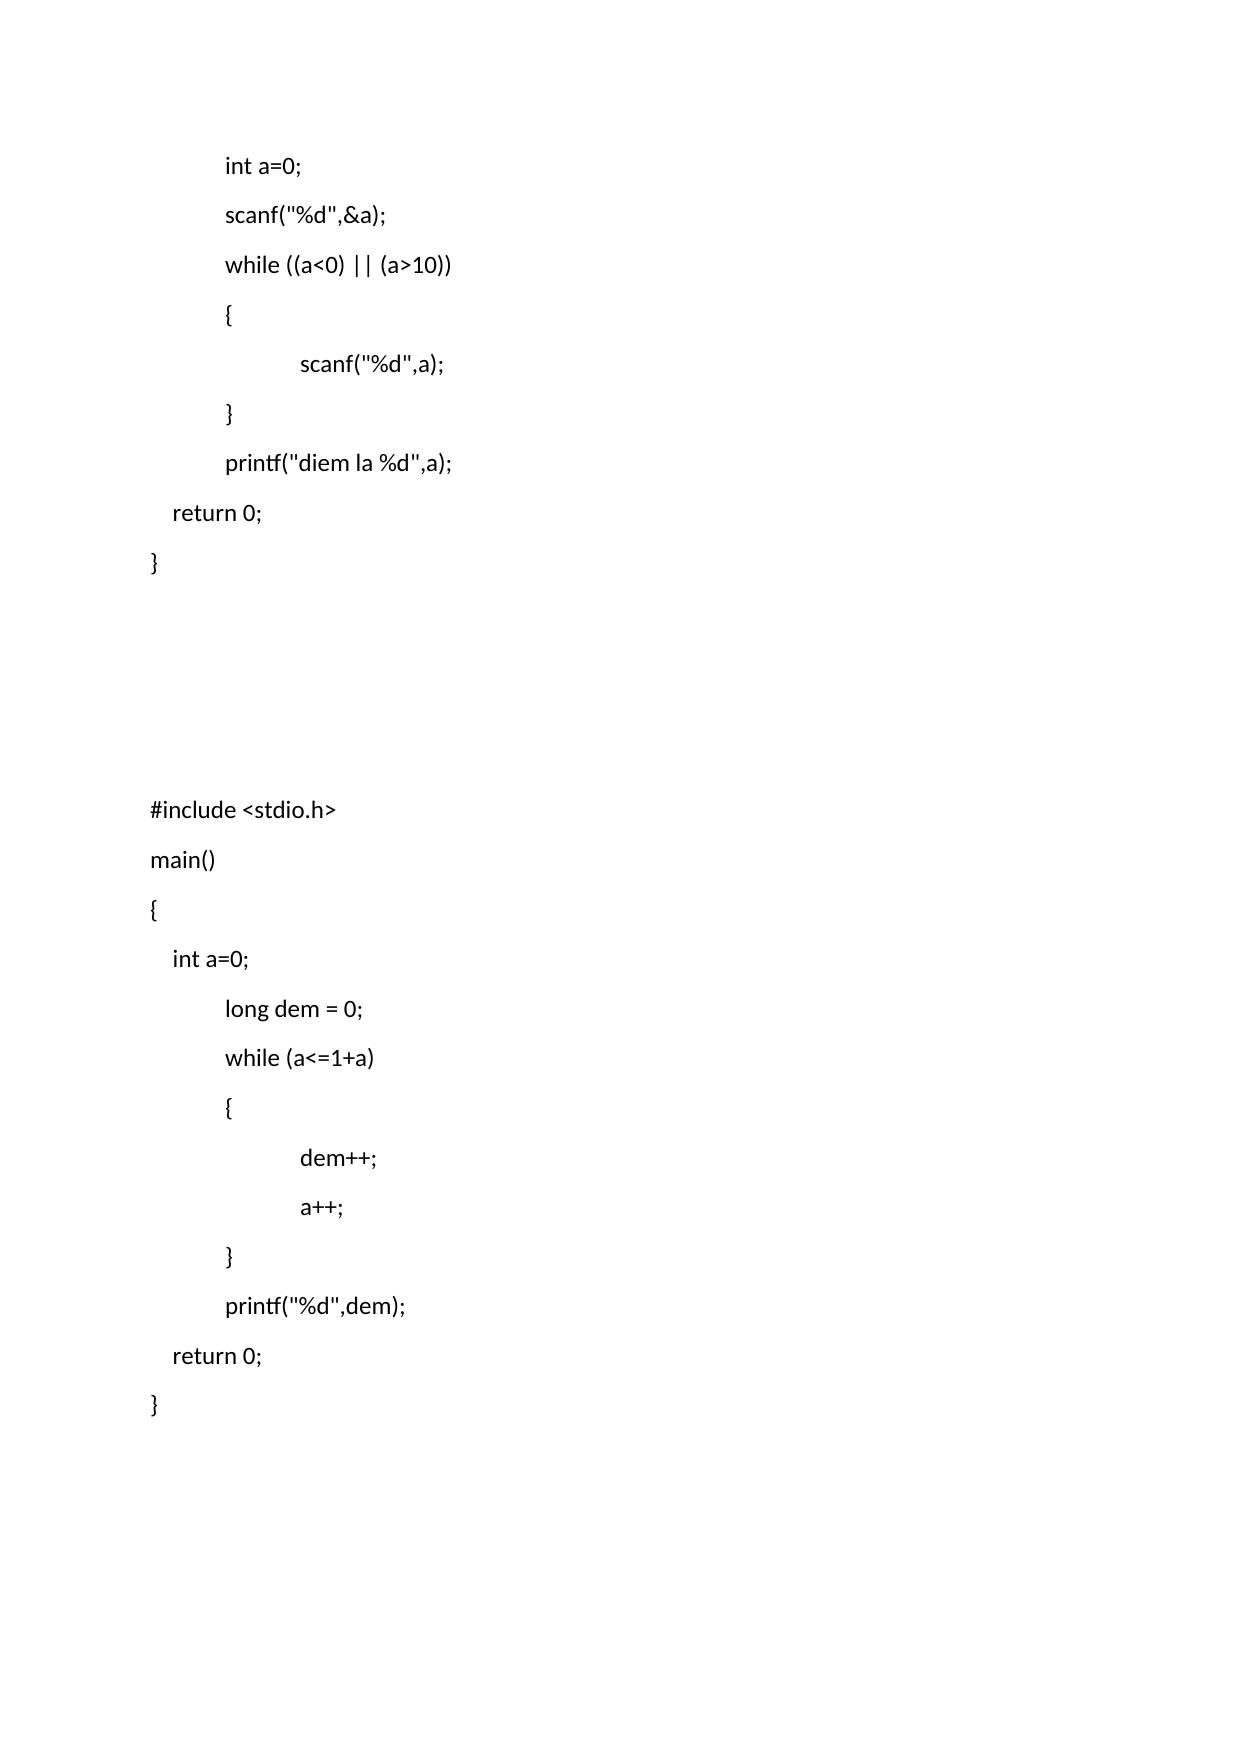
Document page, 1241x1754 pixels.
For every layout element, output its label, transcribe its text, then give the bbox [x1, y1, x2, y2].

text long dem = 0; [150, 993, 1090, 1023]
text while ((a<0) || (a>10)) [150, 249, 1090, 280]
text return 0; [150, 1340, 1090, 1371]
text scanf("%d",a); [150, 348, 1090, 379]
text return 0; [150, 497, 1090, 528]
text } [150, 547, 1090, 577]
text printf("%d",dem); [150, 1290, 1090, 1321]
text scanf("%d",&a); [150, 199, 1090, 230]
text main() [150, 844, 1090, 875]
text { [150, 299, 1090, 329]
text } [150, 1241, 1090, 1271]
text { [150, 894, 1090, 924]
text while (a<=1+a) [150, 1042, 1090, 1073]
text a++; [150, 1191, 1090, 1222]
text printf("diem la %d",a); [150, 447, 1090, 478]
text int a=0; [150, 943, 1090, 974]
text { [150, 1092, 1090, 1123]
text dem++; [150, 1142, 1090, 1172]
text #include <stdio.h> [150, 794, 1090, 825]
text } [150, 398, 1090, 428]
text int a=0; [150, 150, 1090, 181]
text } [150, 1389, 1090, 1420]
